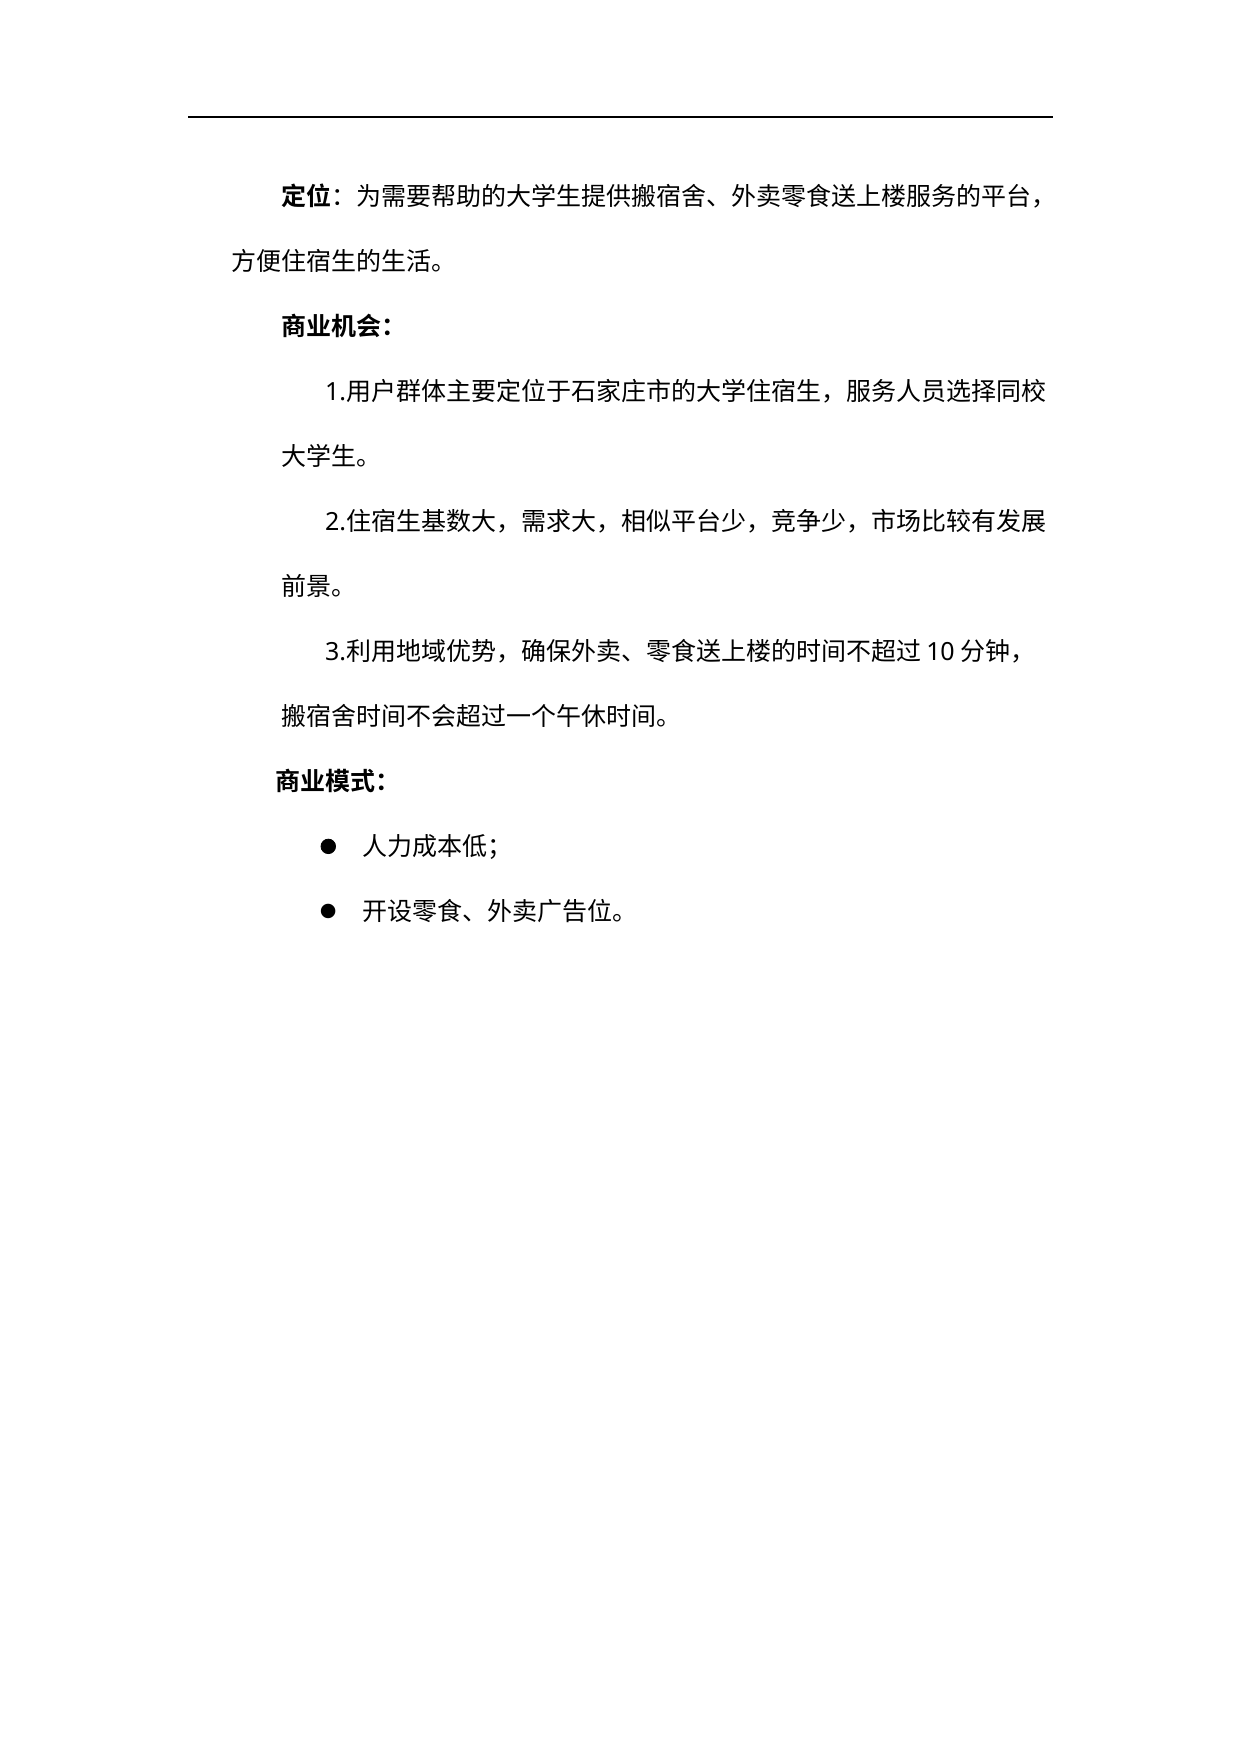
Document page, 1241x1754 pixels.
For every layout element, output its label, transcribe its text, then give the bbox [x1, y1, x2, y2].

text 定位：为需要帮助的大学生提供搬宿舍、外卖零食送上楼服务的平台，方便住宿生的生活。 [231, 162, 1053, 292]
text 2.住宿生基数大，需求大，相似平台少，竞争少，市场比较有发展前景。 [281, 487, 1053, 617]
text 3.利用地域优势，确保外卖、零食送上楼的时间不超过10分钟，搬宿舍时间不会超过一个午休时间。 [281, 617, 1053, 747]
list 人力成本低； [319, 812, 1053, 877]
list 开设零食、外卖广告位。 [319, 877, 1053, 942]
text 商业模式： [187, 747, 1053, 812]
text 1.用户群体主要定位于石家庄市的大学住宿生，服务人员选择同校大学生。 [281, 357, 1053, 487]
text 商业机会： [231, 292, 1053, 357]
